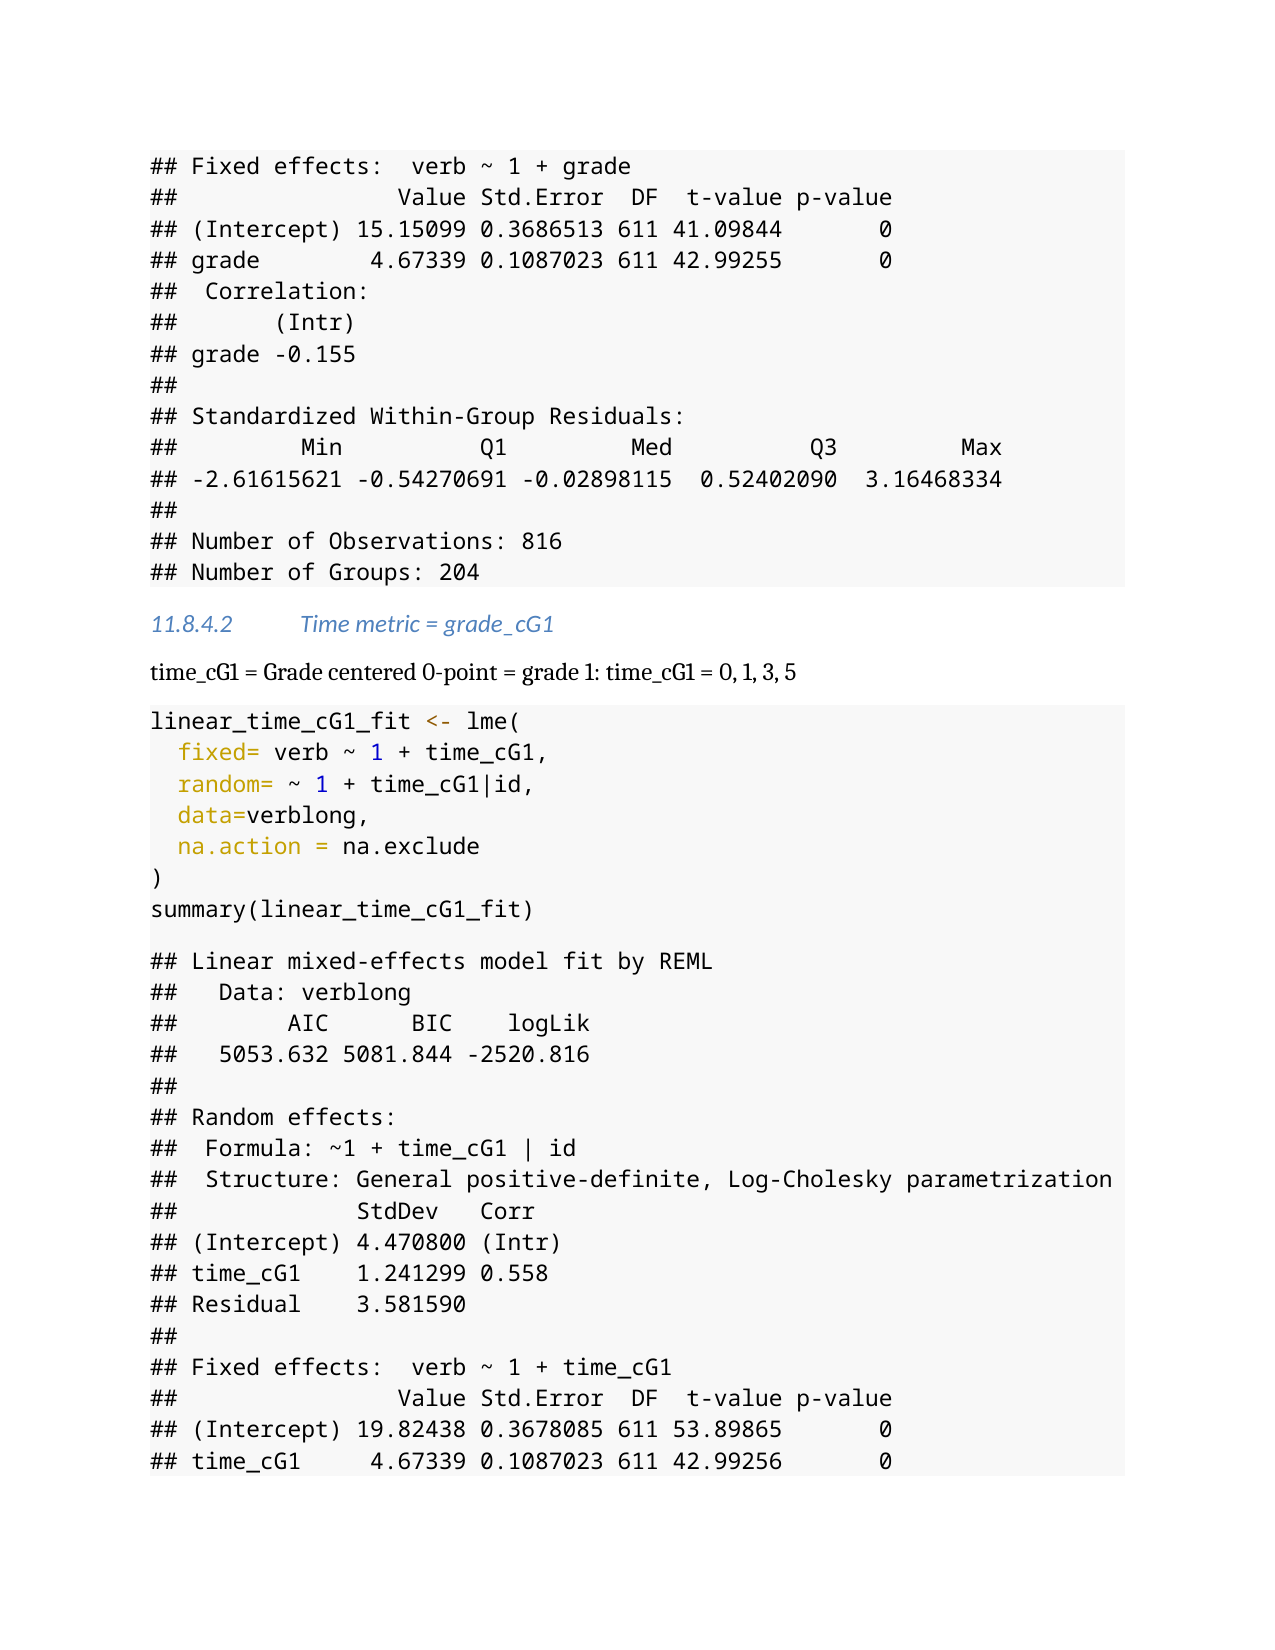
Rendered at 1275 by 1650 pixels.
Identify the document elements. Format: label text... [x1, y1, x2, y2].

subtitle 11.8.4.2 Time metric = grade_cG1 [150, 608, 1125, 639]
text linear_time_cG1_fit <- lme( fixed= verb ~ 1 + time_cG1, random= ~ 1 + time_cG1|id, data=verblong, na.action = na.exclude ) summary(linear_time_cG1_fit) [164, 705, 1125, 924]
text time_cG1 = Grade centered 0-point = grade 1: time_cG1 = 0, 1, 3, 5 [150, 658, 1125, 686]
